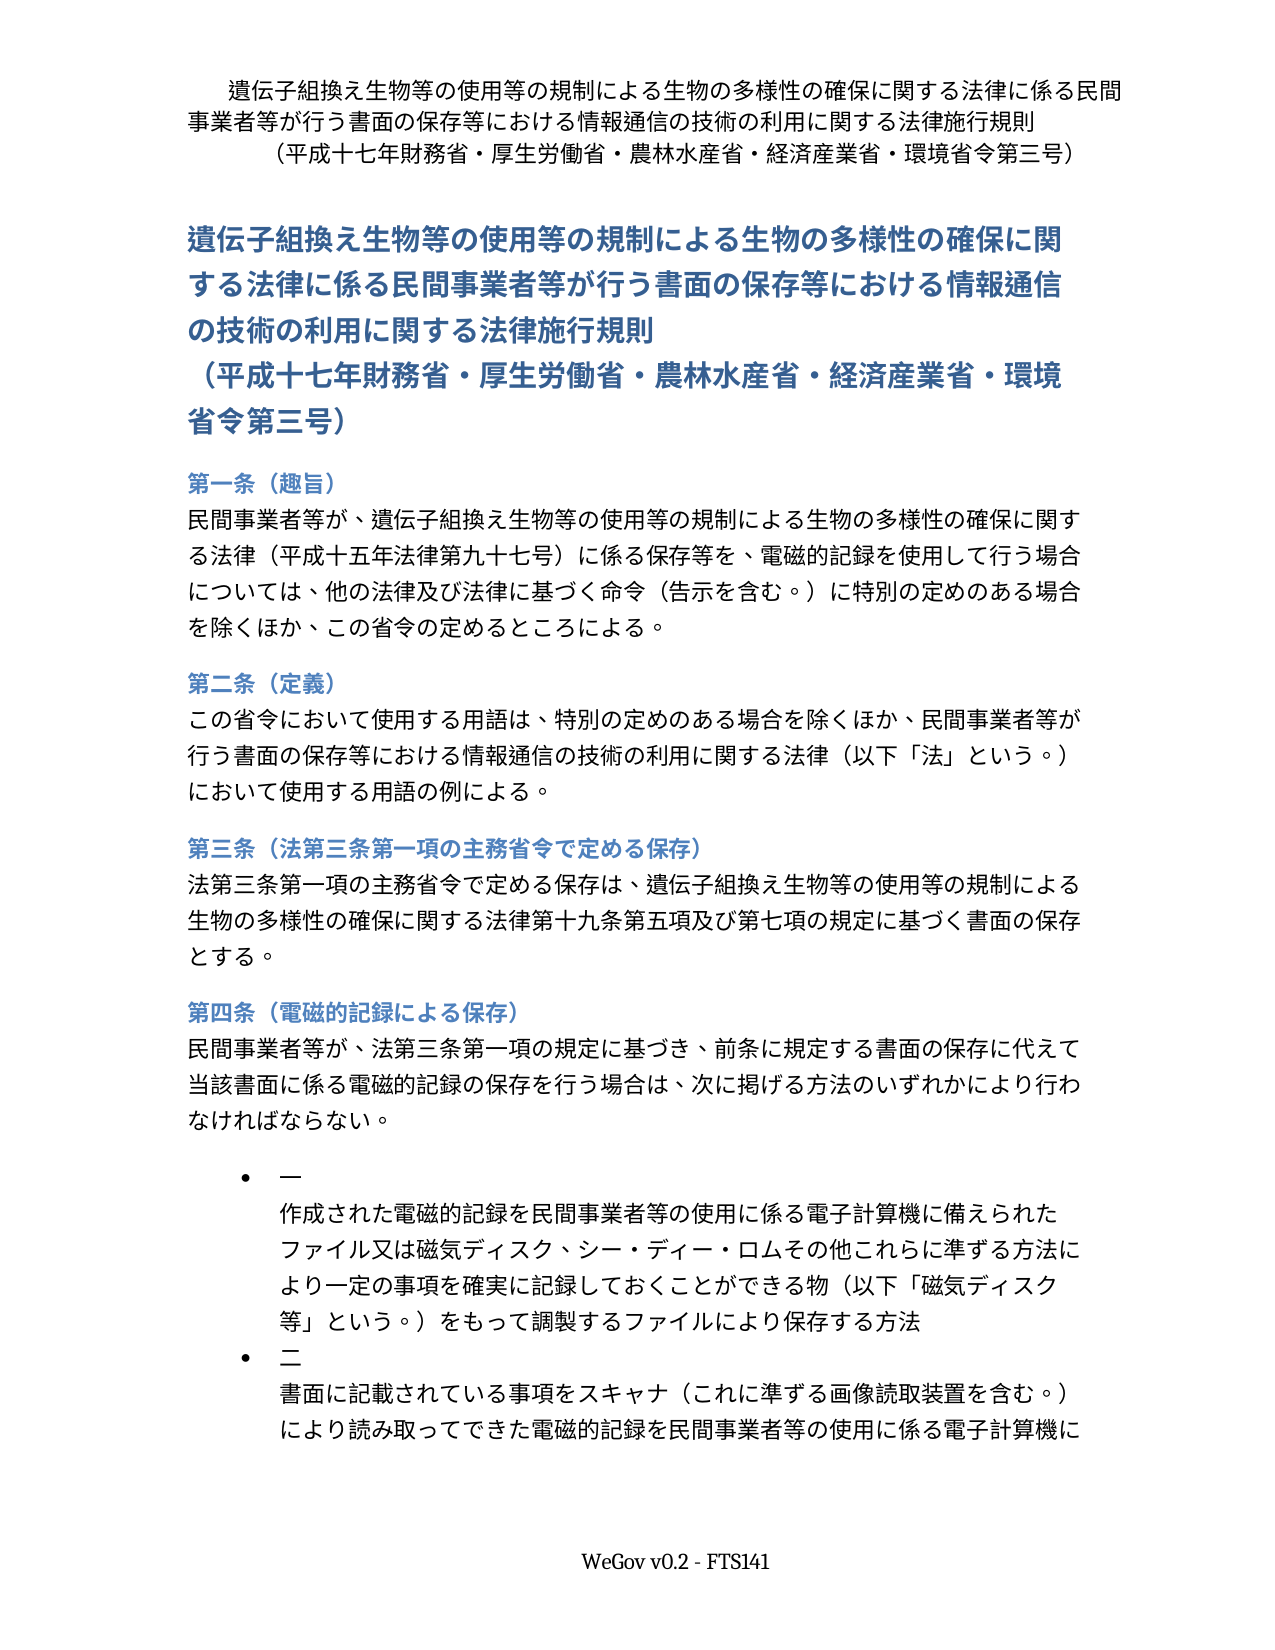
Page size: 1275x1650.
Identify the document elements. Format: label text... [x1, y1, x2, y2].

text 民間事業者等が、遺伝子組換え生物等の使用等の規制による生物の多様性の確保に関する法律（平成十五年法律第九十七号）に係る保存等を、電磁的記録を使用して行う場合については、他の法律及び法律に基づく命令（告示を含む。）に特別の定めのある場合を除くほか、この省令の定めるところによる。 [187, 504, 1087, 643]
list 二 書面に記載されている事項をスキャナ（これに準ずる画像読取装置を含む。）により読み取ってできた電磁的記録を民間事業者等の使用に係る電子計算機に備えられたファイル又は磁気ディスク等をもって調製するファイルにより保存する方法 [242, 1342, 1087, 1445]
subtitle 遺伝子組換え生物等の使用等の規制による生物の多様性の確保に関する法律に係る民間事業者等が行う書面の保存等における情報通信の技術の利用に関する法律施行規則 （平成十七年財務省・厚生労働省・農林水産省・経済産業省・環境省令第三号） [187, 219, 1087, 441]
subtitle 第三条（法第三条第一項の主務省令で定める保存） [187, 833, 1087, 864]
subtitle 第四条（電磁的記録による保存） [187, 997, 1087, 1029]
text 法第三条第一項の主務省令で定める保存は、遺伝子組換え生物等の使用等の規制による生物の多様性の確保に関する法律第十九条第五項及び第七項の規定に基づく書面の保存とする。 [187, 869, 1087, 972]
text この省令において使用する用語は、特別の定めのある場合を除くほか、民間事業者等が行う書面の保存等における情報通信の技術の利用に関する法律（以下「法」という。）において使用する用語の例による。 [187, 704, 1087, 807]
list 一 作成された電磁的記録を民間事業者等の使用に係る電子計算機に備えられたファイル又は磁気ディスク、シー・ディー・ロムその他これらに準ずる方法により一定の事項を確実に記録しておくことができる物（以下「磁気ディスク等」という。）をもって調製するファイルにより保存する方法 [242, 1162, 1087, 1337]
subtitle 第二条（定義） [187, 668, 1087, 699]
text 民間事業者等が、法第三条第一項の規定に基づき、前条に規定する書面の保存に代えて当該書面に係る電磁的記録の保存を行う場合は、次に掲げる方法のいずれかにより行わなければならない。 [187, 1033, 1087, 1136]
subtitle 第一条（趣旨） [187, 468, 1087, 499]
